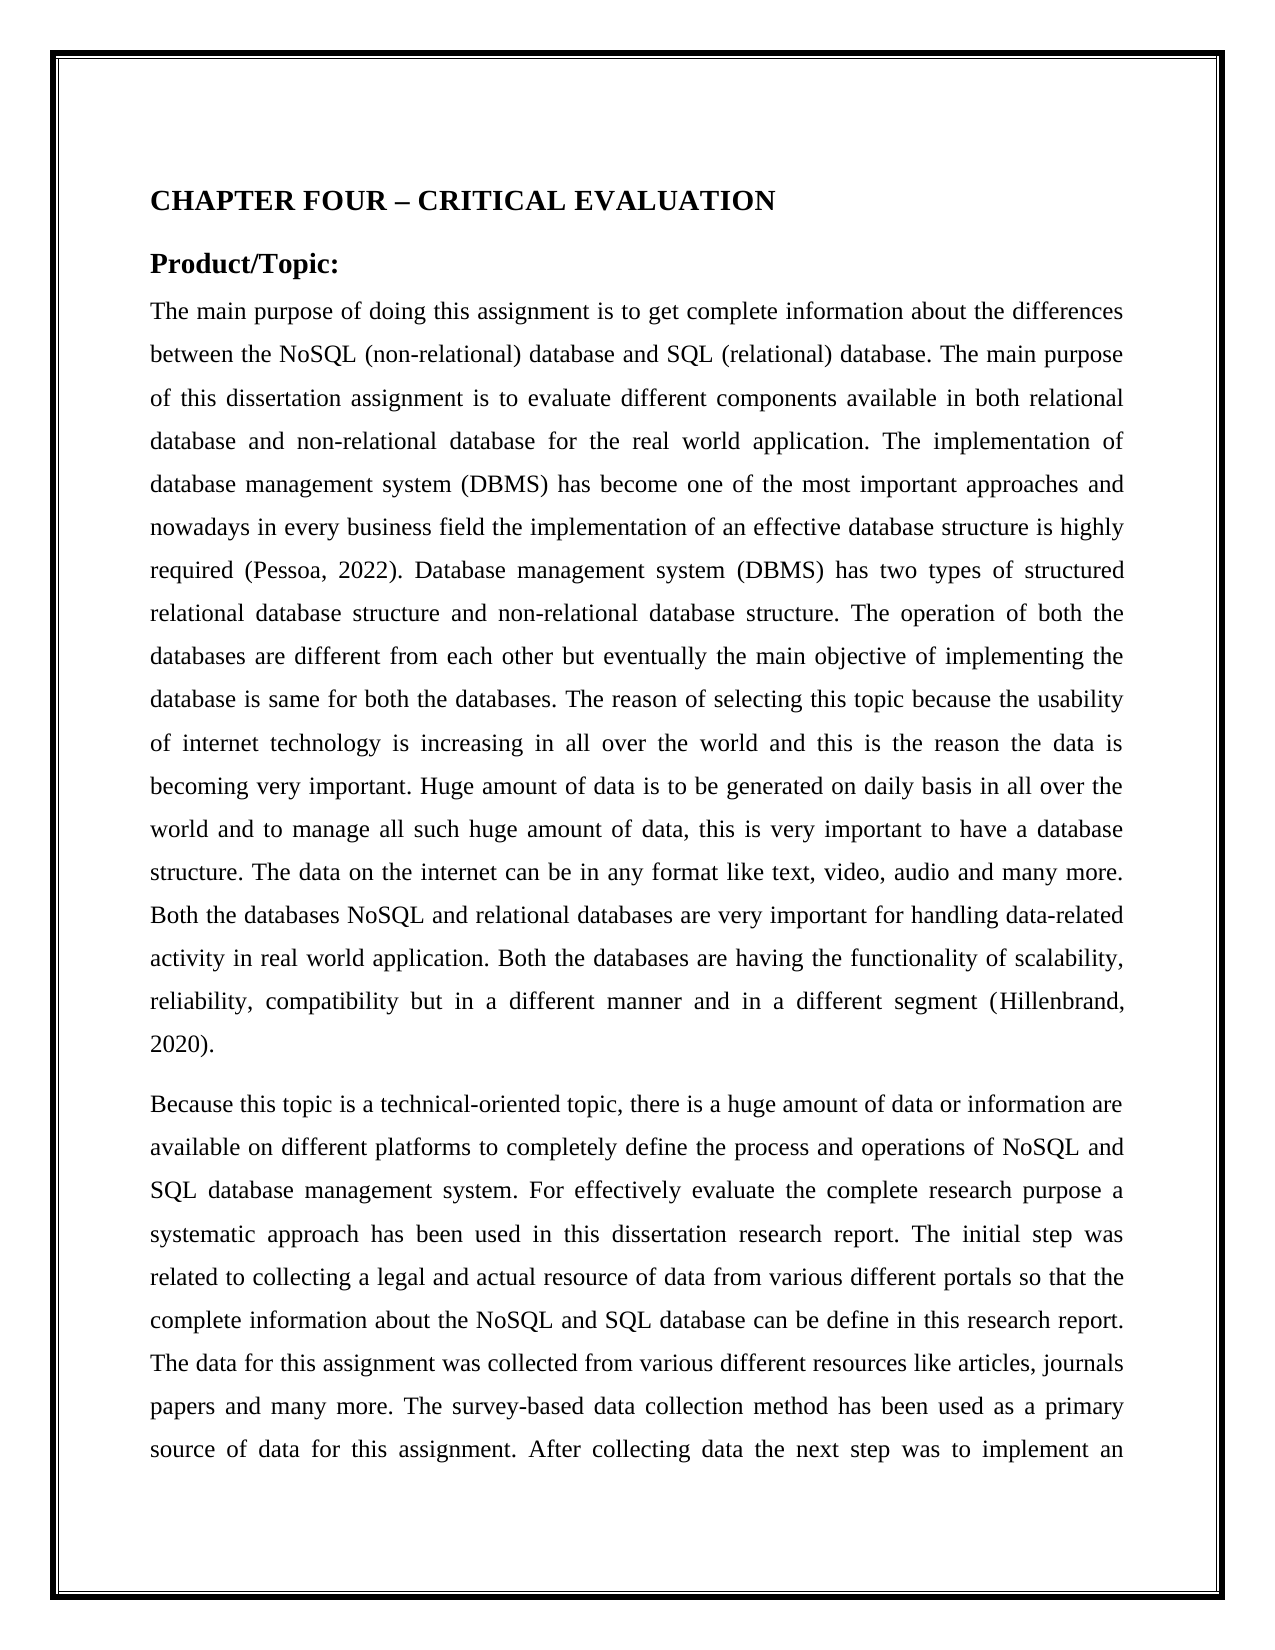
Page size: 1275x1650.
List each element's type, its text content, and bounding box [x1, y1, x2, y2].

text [150, 1089, 1125, 1463]
subtitle Chapter Four – Critical Evaluation [150, 183, 1125, 217]
subtitle Product/Topic: [150, 246, 1125, 280]
text The main purpose of doing this assignment is to get complete information about the differences between the NoSQL (non-relational) database and SQL (relational) database. The main purpose of this dissertation assignment is to evaluate different components available in both relational database and non-relational database for the real world application. The implementation of database management system (DBMS) has become one of the most important approaches and nowadays in every business field the implementation of an effective database structure is highly required (Pessoa, 2022). Database management system (DBMS) has two types of structured relational database structure and non-relational database structure. The operation of both the databases are different from each other but eventually the main objective of implementing the database is same for both the databases. The reason of selecting this topic because the usability of internet technology is increasing in all over the world and this is the reason the data is becoming very important. Huge amount of data is to be generated on daily basis in all over the world and to manage all such huge amount of data, this is very important to have a database structure. The data on the internet can be in any format like text, video, audio and many more. Both the databases NoSQL and relational databases are very important for handling data-related activity in real world application. Both the databases are having the functionality of scalability, reliability, compatibility but in a different manner and in a different segment (Hillenbrand, 2020). [150, 296, 1125, 1058]
